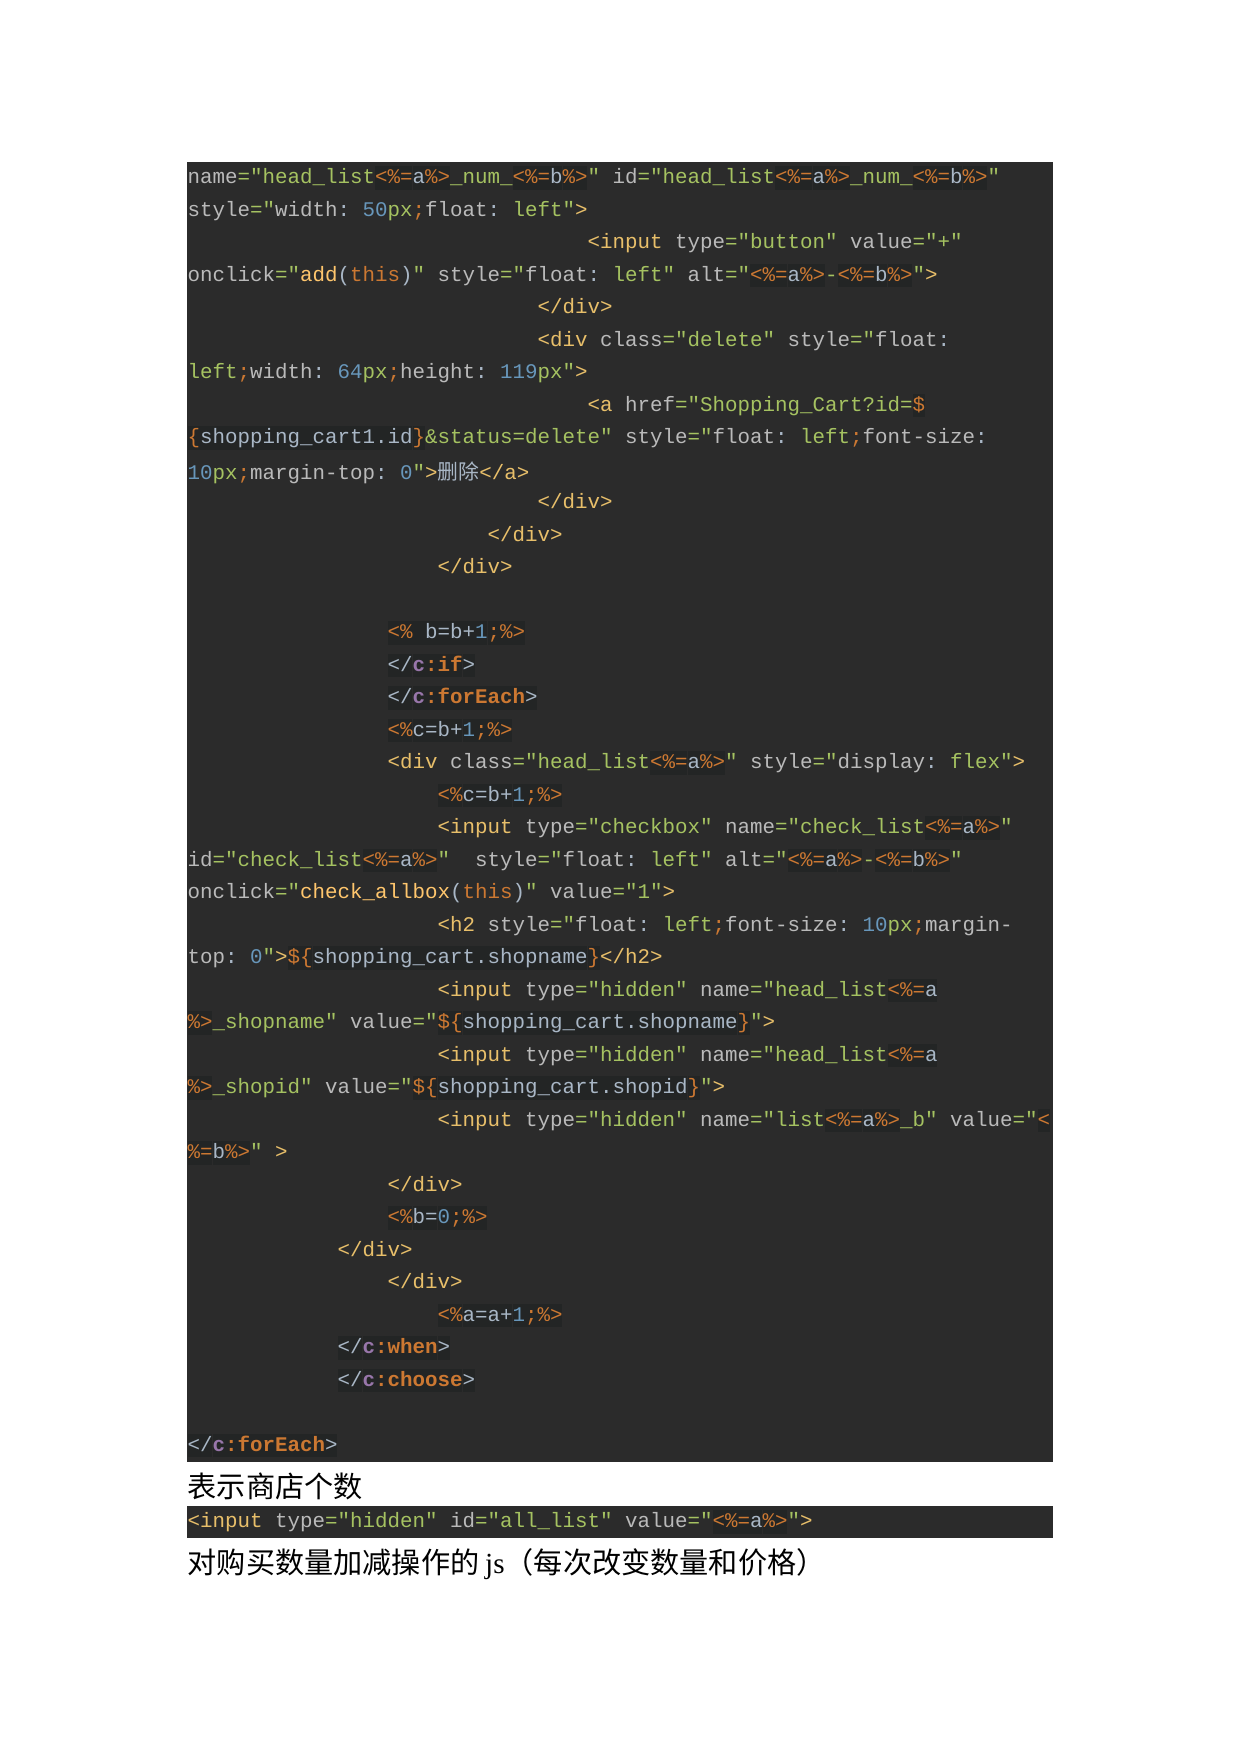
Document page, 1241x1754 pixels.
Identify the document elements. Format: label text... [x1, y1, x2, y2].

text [187, 162, 1053, 1462]
text 表示商店个数 [187, 1462, 1053, 1506]
text <input type="hidden" id="all_list" value="<%=a%>"> [187, 1506, 1053, 1538]
text 对购买数量加减操作的js（每次改变数量和价格） [187, 1538, 1053, 1582]
